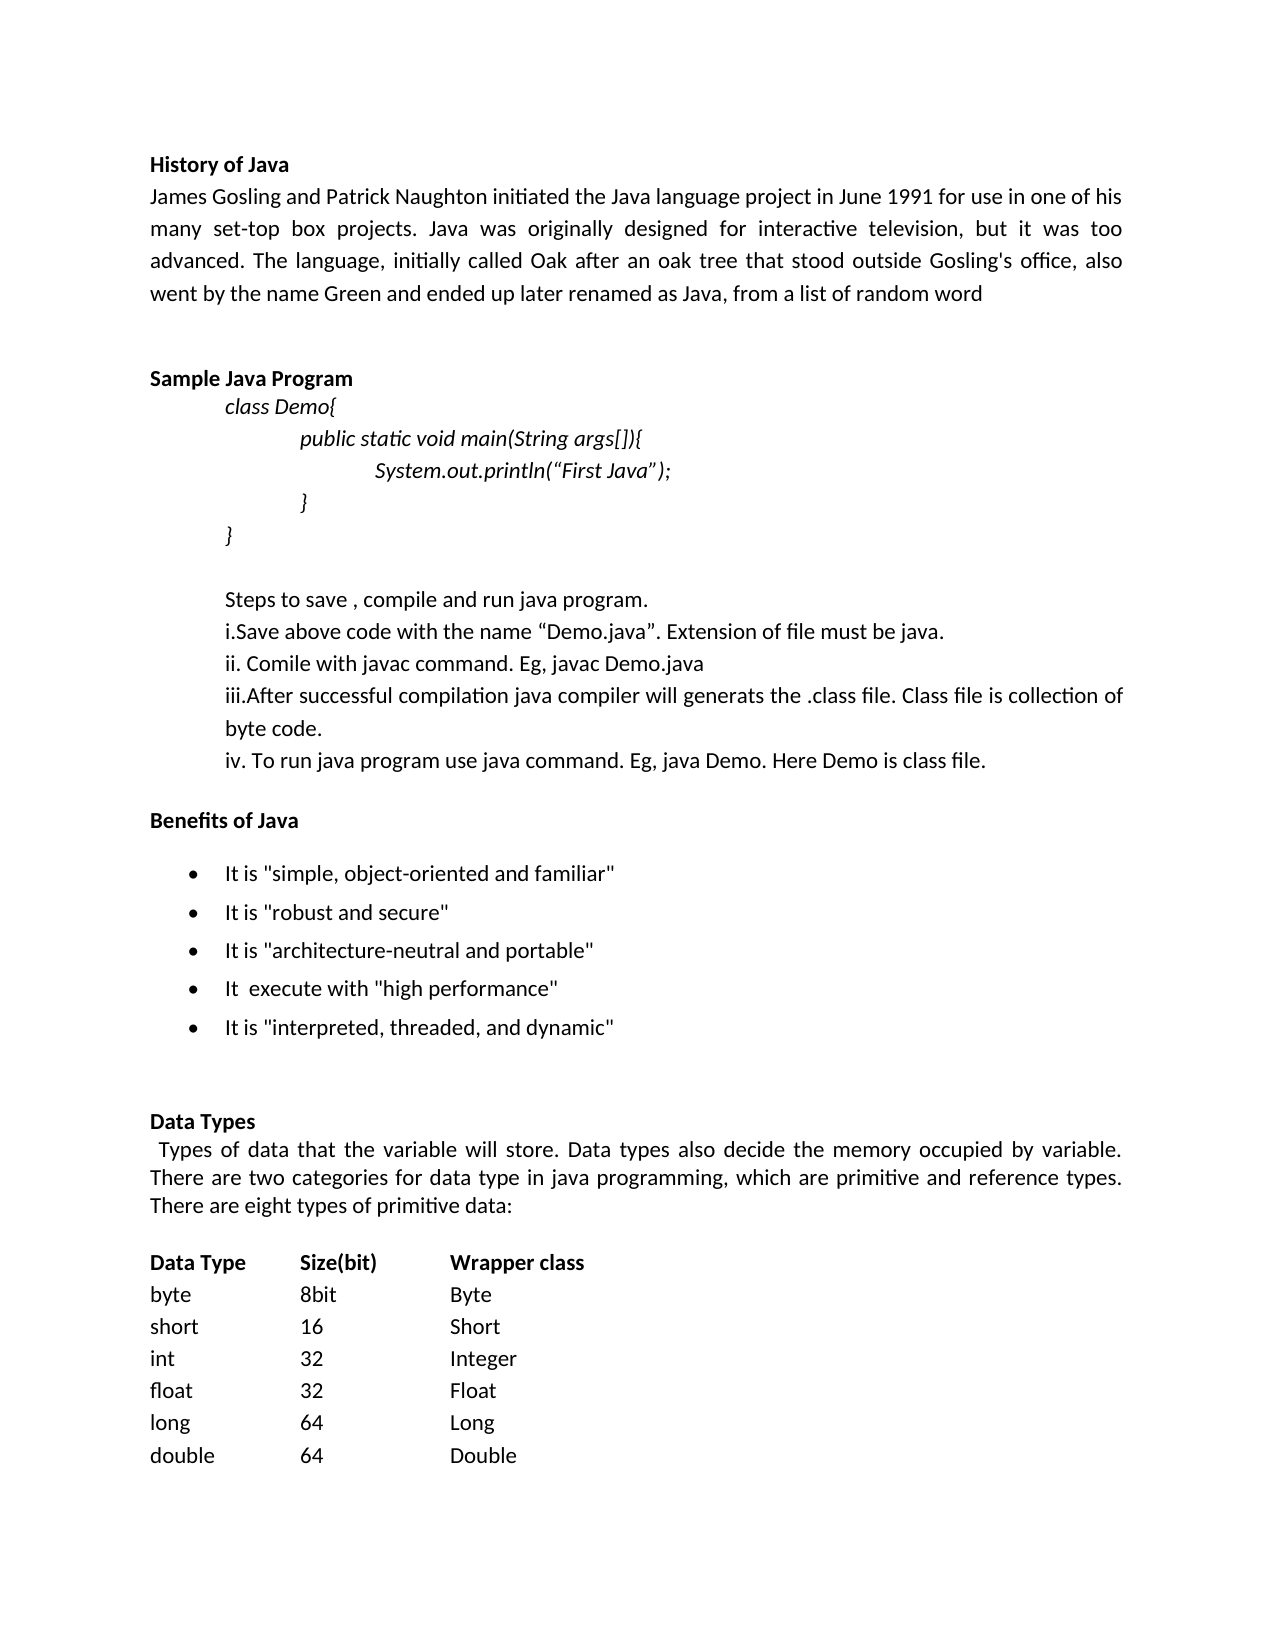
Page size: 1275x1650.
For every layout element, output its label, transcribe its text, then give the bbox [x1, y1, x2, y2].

text iii.After successful compilation java compiler will generats the .class file. Class file is collection of byte code. [225, 682, 1125, 742]
list It is "robust and secure" [187, 898, 1125, 926]
text ii. Comile with javac command. Eg, javac Demo.java [150, 649, 1125, 677]
text iv. To run java program use java command. Eg, java Demo. Here Demo is class file. [150, 746, 1125, 774]
text Data Types [150, 1107, 1125, 1136]
text Types of data that the variable will store. Data types also decide the memory occupied by variable. There are two categories for data type in java programming, which are primitive and reference types. There are eight types of primitive data: [150, 1136, 1125, 1219]
text James Gosling and Patrick Naughton initiated the Java language project in June 1991 for use in one of his many set-top box projects. Java was originally designed for interactive television, but it was too advanced. The language, initially called Oak after an oak tree that stood outside Gosling's office, also went by the name Green and ended up later renamed as Java, from a list of random word [150, 182, 1125, 307]
text class Demo{ [150, 392, 1125, 420]
text long 64 Long [150, 1408, 1125, 1437]
text double 64 Double [150, 1441, 1125, 1469]
list It is "architecture-neutral and portable" [187, 936, 1125, 964]
text Steps to save , compile and run java program. [150, 585, 1125, 613]
text public static void main(String args[]){ [150, 424, 1125, 452]
text float 32 Float [150, 1376, 1125, 1404]
list It execute with "high performance" [187, 974, 1125, 1003]
text Data Type Size(bit) Wrapper class [150, 1248, 1125, 1276]
text short 16 Short [150, 1312, 1125, 1340]
text History of Java [150, 150, 1125, 178]
text Sample Java Program [150, 364, 1125, 392]
text } [225, 488, 1125, 517]
text int 32 Integer [150, 1344, 1125, 1372]
text System.out.println(“First Java”); [150, 456, 1125, 484]
text } [150, 521, 1125, 549]
list It is "interpreted, threaded, and dynamic" [187, 1013, 1125, 1041]
list It is "simple, object-oriented and familiar" [187, 859, 1125, 887]
text i.Save above code with the name “Demo.java”. Extension of file must be java. [150, 617, 1125, 645]
text byte 8bit Byte [150, 1280, 1125, 1308]
text Benefits of Java [150, 806, 1125, 834]
